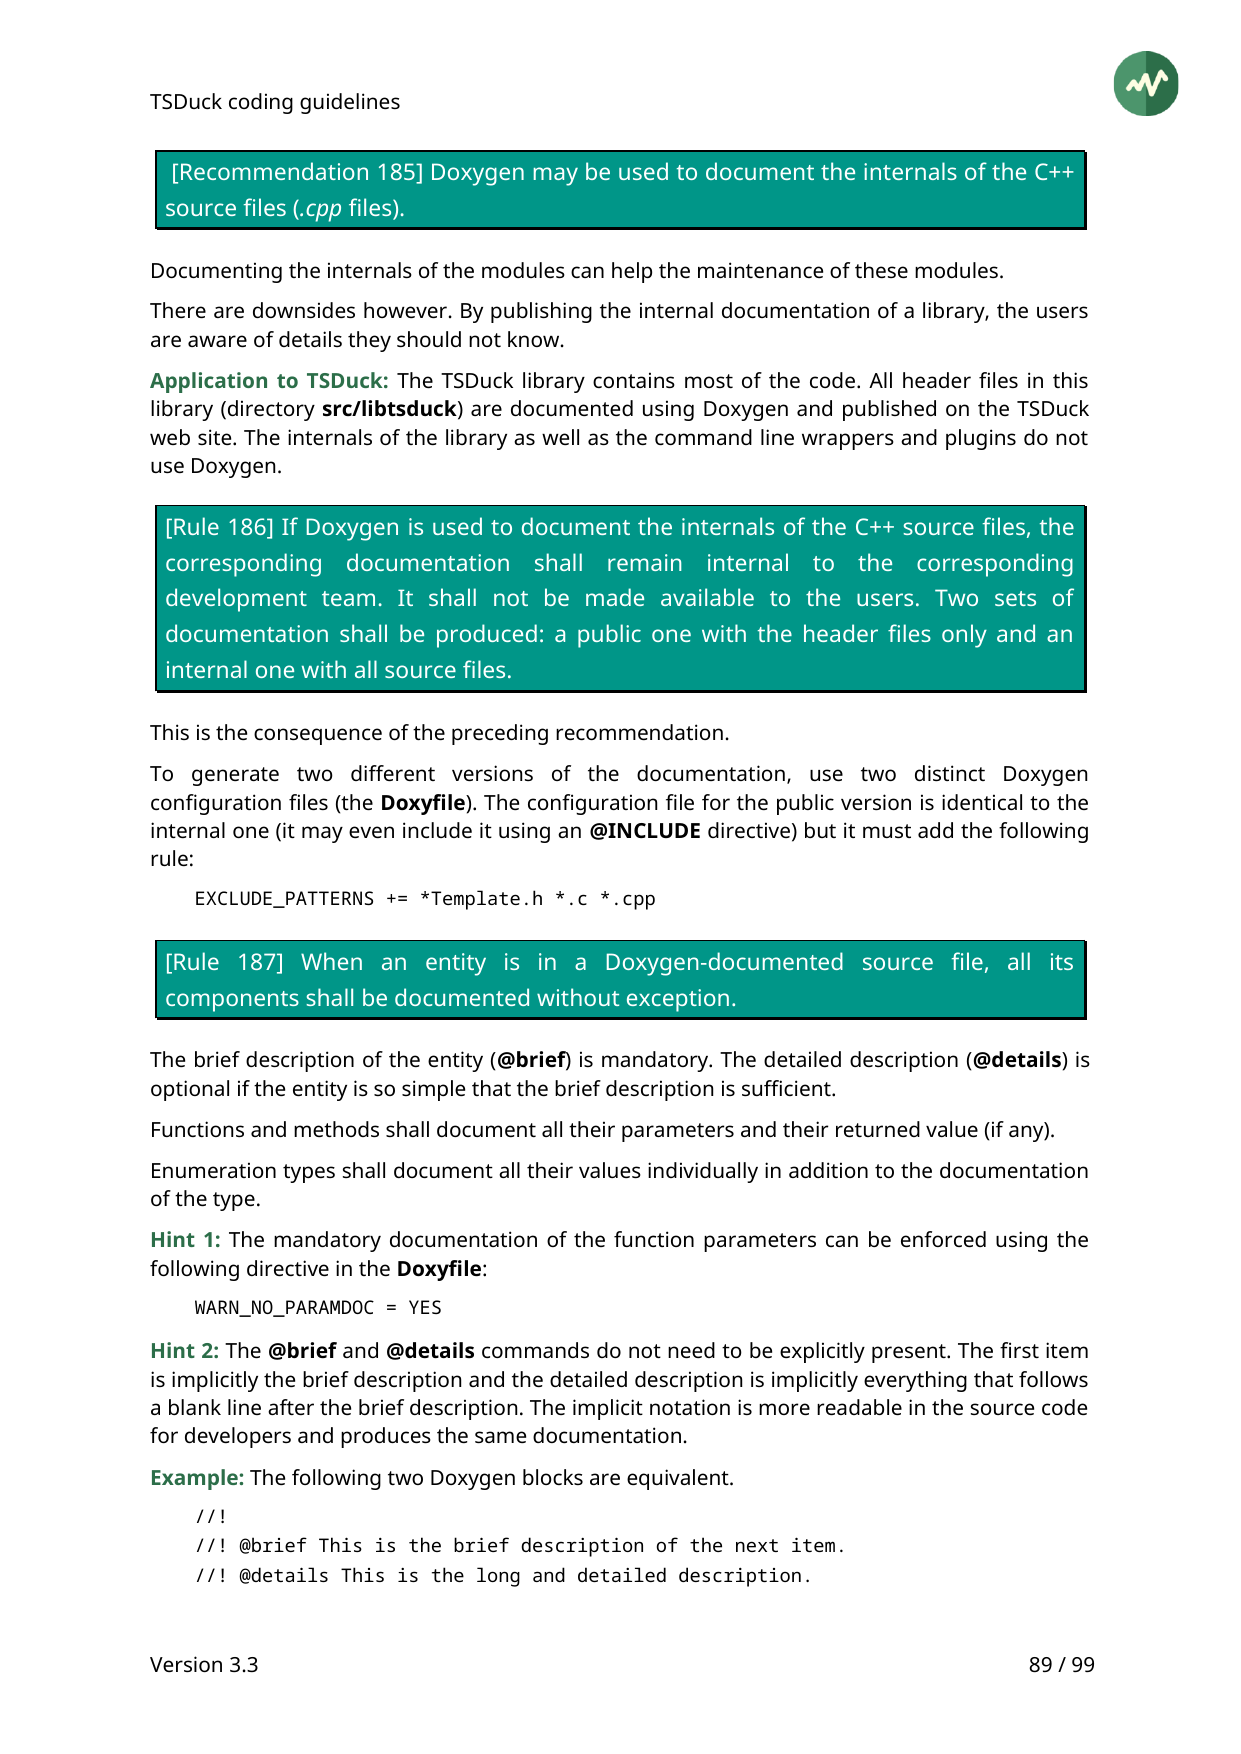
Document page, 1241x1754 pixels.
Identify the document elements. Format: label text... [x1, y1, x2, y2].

text EXCLUDE_PATTERNS += *Template.h *.c *.cpp [194, 886, 1090, 911]
text Documenting the internals of the modules can help the maintenance of these modules. [150, 256, 1090, 284]
text Functions and methods shall document all their parameters and their returned value (if any). [150, 1115, 1090, 1143]
text //! [194, 1503, 1090, 1529]
text Application to TSDuck: The TSDuck library contains most of the code. All header files in this library (directory src/libtsduck) are documented using Doxygen and published on the TSDuck web site. The internals of the library as well as the command line wrappers and plugins do not use Doxygen. [150, 366, 1090, 480]
text There are downsides however. By publishing the internal documentation of a library, the users are aware of details they should not know. [150, 297, 1090, 353]
text Hint 2: The @brief and @details commands do not need to be explicitly present. The first item is implicitly the brief description and the detailed description is implicitly everything that follows a blank line after the brief description. The implicit notation is more readable in the source code for developers and produces the same documentation. [150, 1336, 1090, 1450]
picture [1113, 51, 1179, 116]
text The brief description of the entity (@brief) is mandatory. The detailed description (@details) is optional if the entity is so simple that the brief description is sufficient. [150, 1046, 1090, 1102]
text WARN_NO_PARAMDOC = YES [194, 1294, 1090, 1320]
text Enumeration types shall document all their values individually in addition to the documentation of the type. [150, 1156, 1090, 1213]
text Hint 1: The mandatory documentation of the function parameters can be enforced using the following directive in the Doxyfile: [150, 1225, 1090, 1282]
text //! @details This is the long and detailed description. [194, 1562, 1090, 1588]
text This is the consequence of the preceding recommendation. [150, 718, 1090, 747]
text To generate two different versions of the documentation, use two distinct Doxygen configuration files (the Doxyfile). The configuration file for the public version is identical to the internal one (it may even include it using an @INCLUDE directive) but it must add the following rule: [150, 759, 1090, 873]
text //! @brief This is the brief description of the next item. [194, 1533, 1090, 1558]
text Example: The following two Doxygen blocks are equivalent. [150, 1463, 1090, 1491]
